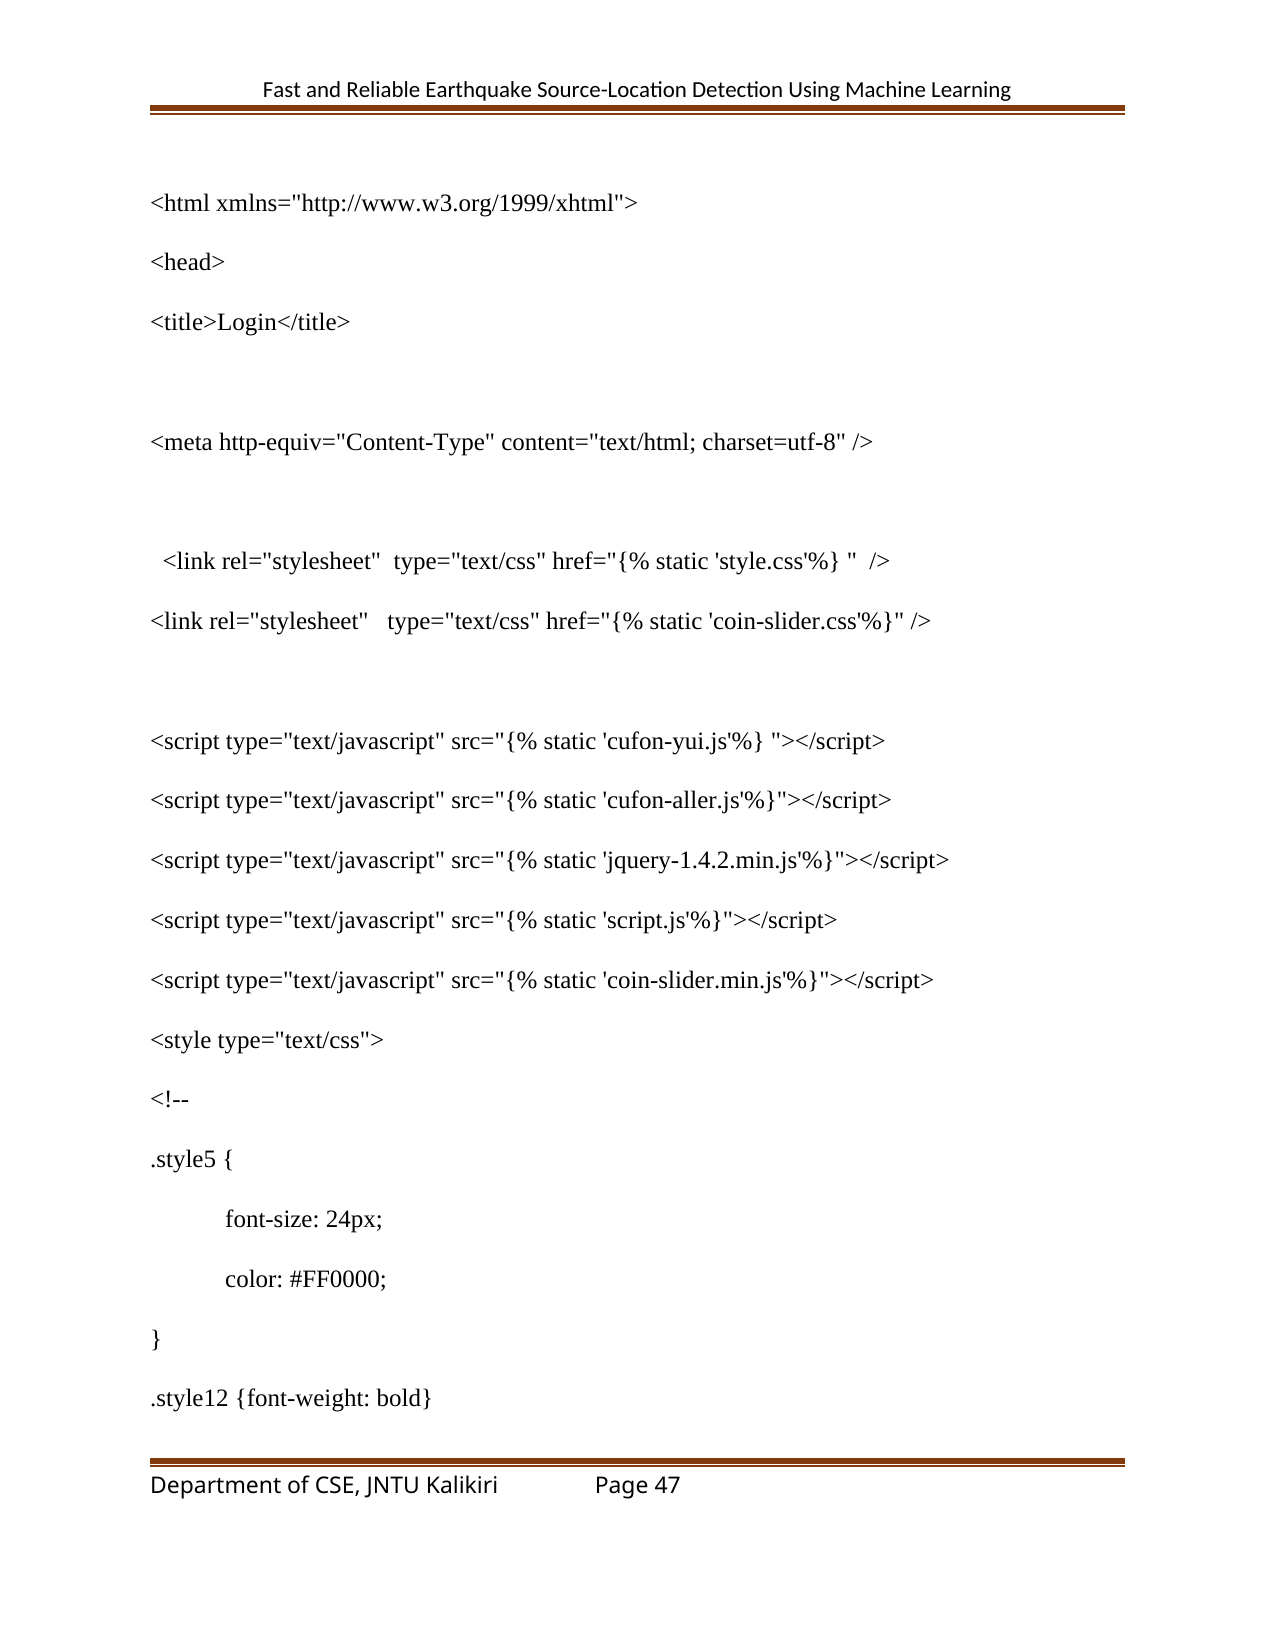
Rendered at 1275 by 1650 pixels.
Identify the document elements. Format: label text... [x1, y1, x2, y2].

text <title>Login</title> [150, 307, 1125, 336]
text <script type="text/javascript" src="{% static 'cufon-aller.js'%}"></script> [150, 786, 1125, 814]
text <head> [150, 247, 1125, 276]
text <script type="text/javascript" src="{% static 'script.js'%}"></script> [150, 905, 1125, 934]
text font-size: 24px; [150, 1204, 1125, 1233]
text color: #FF0000; [150, 1264, 1125, 1293]
text <!-- [150, 1084, 1125, 1113]
text <meta http-equiv="Content-Type" content="text/html; charset=utf-8" /> [150, 427, 1125, 456]
text <style type="text/css"> [150, 1025, 1125, 1053]
text <link rel="stylesheet" type="text/css" href="{% static 'style.css'%} " /> [150, 546, 1125, 575]
text <html xmlns="http://www.w3.org/1999/xhtml"> [150, 188, 1125, 216]
text <script type="text/javascript" src="{% static 'jquery-1.4.2.min.js'%}"></script> [150, 845, 1125, 874]
text <script type="text/javascript" src="{% static 'cufon-yui.js'%} "></script> [150, 726, 1125, 754]
text .style12 {font-weight: bold} [150, 1383, 1125, 1412]
text <link rel="stylesheet" type="text/css" href="{% static 'coin-slider.css'%}" /> [150, 606, 1125, 635]
text } [150, 1324, 1125, 1352]
text .style5 { [150, 1144, 1125, 1173]
text <script type="text/javascript" src="{% static 'coin-slider.min.js'%}"></script> [150, 965, 1125, 994]
